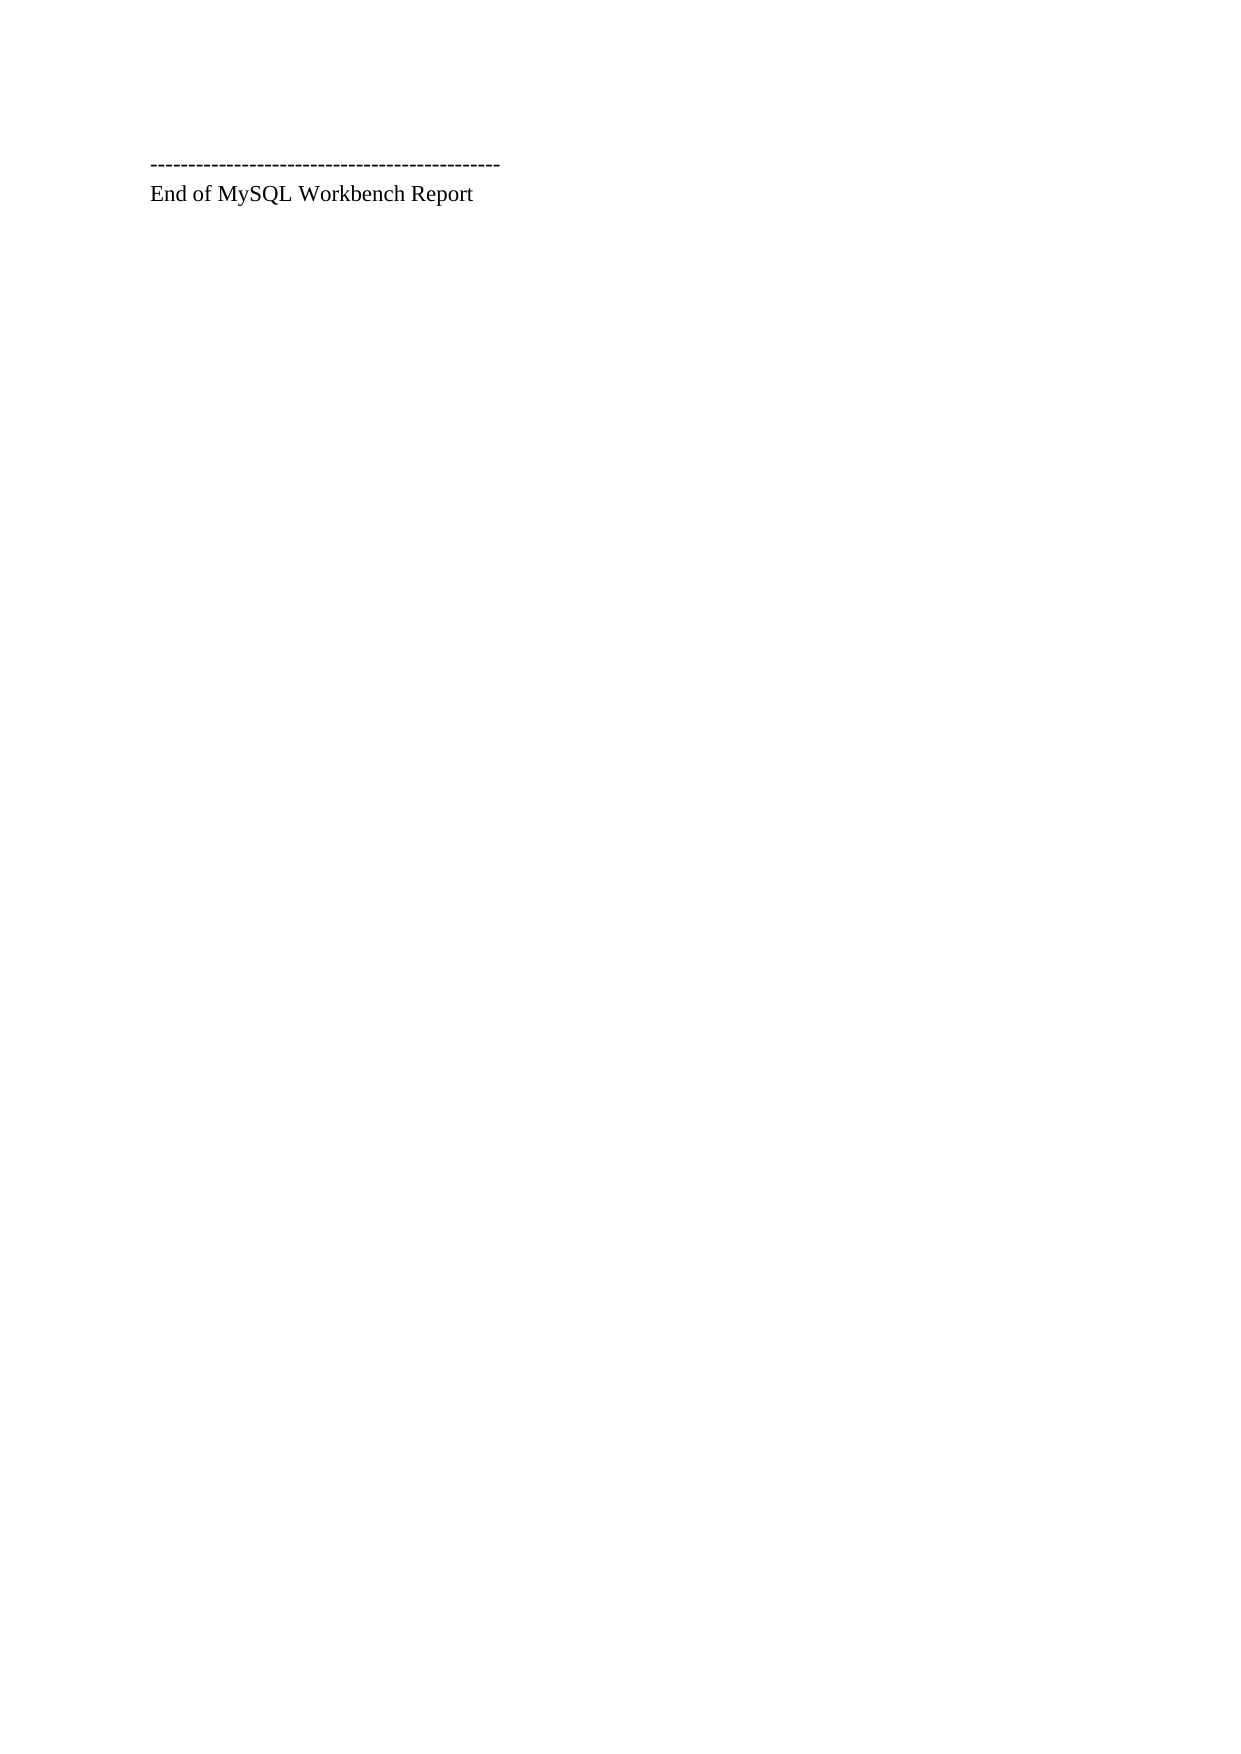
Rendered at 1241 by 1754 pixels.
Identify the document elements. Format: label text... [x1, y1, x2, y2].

text ---------------------------------------------- [150, 150, 1090, 176]
text End of MySQL Workbench Report [150, 180, 1090, 207]
